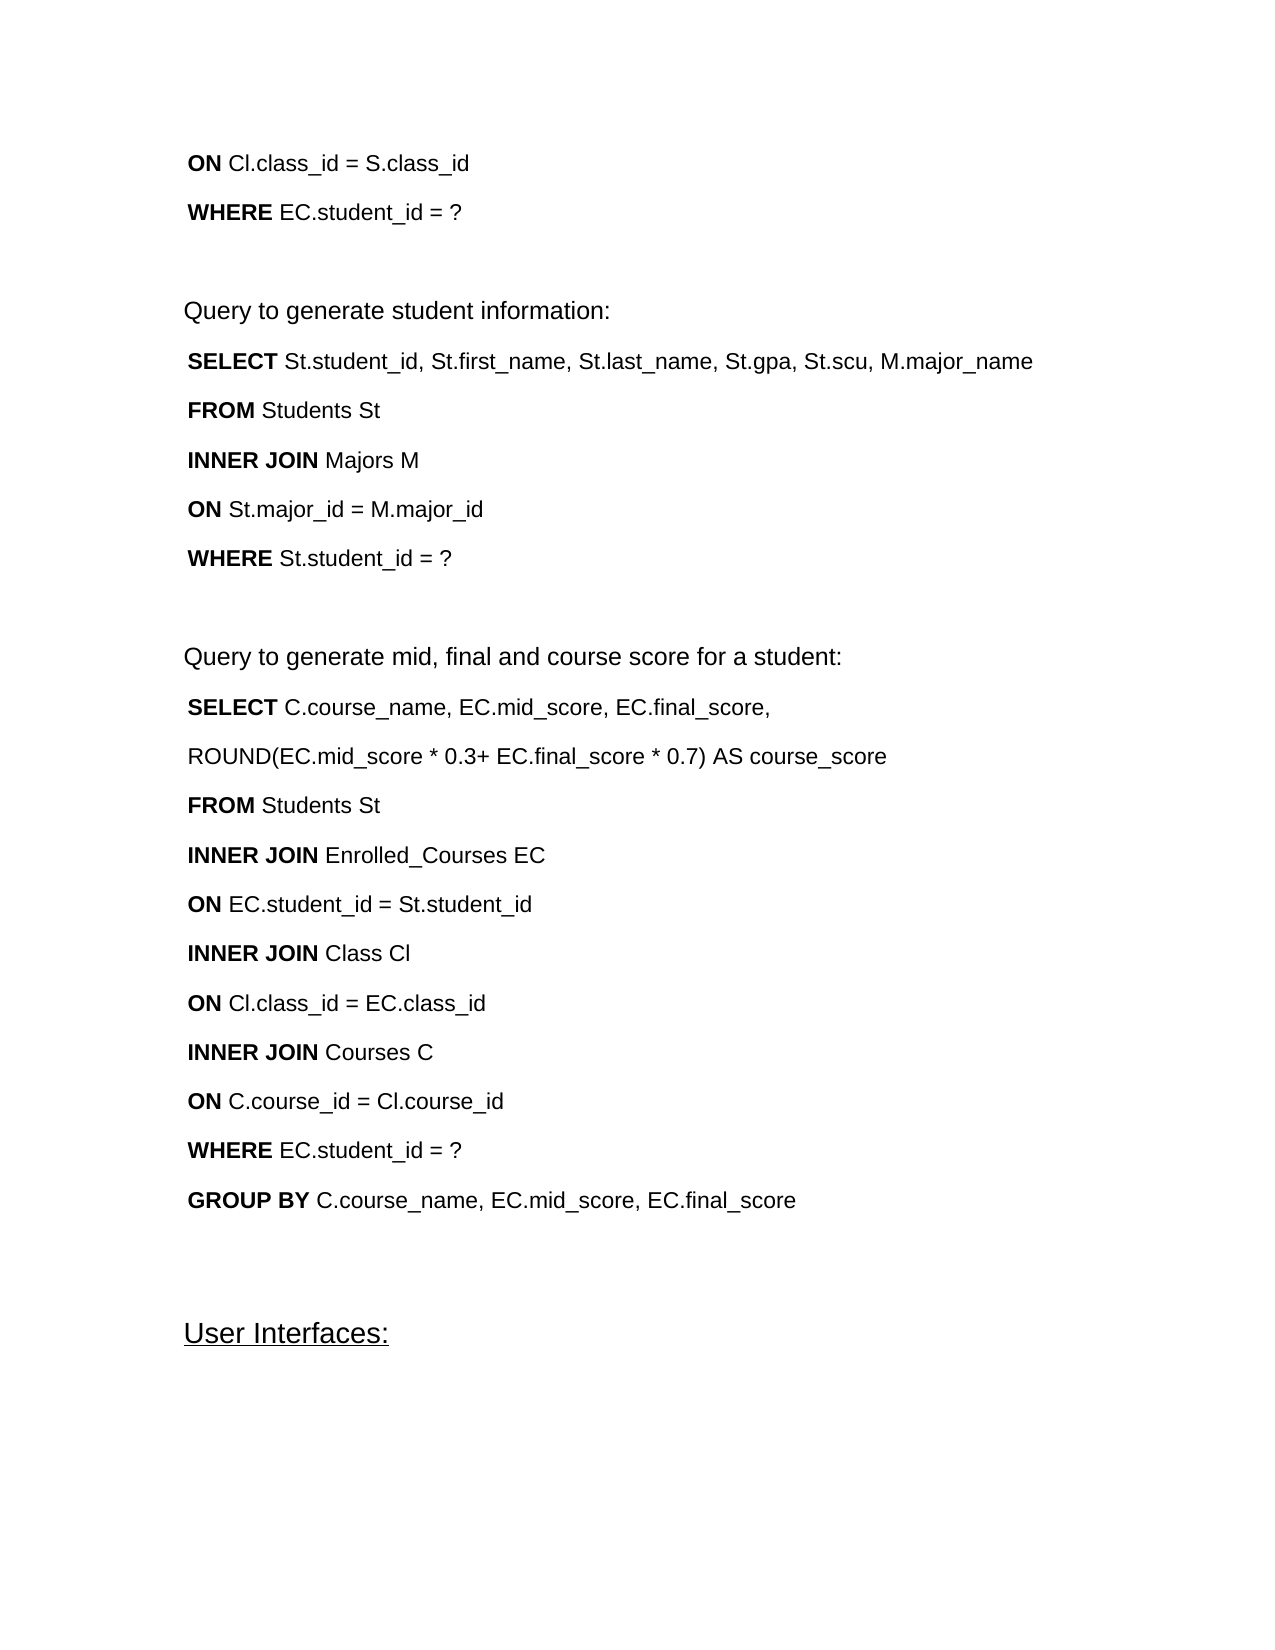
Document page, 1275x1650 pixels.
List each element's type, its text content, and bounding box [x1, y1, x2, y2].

text GROUP BY C.course_name, EC.mid_score, EC.final_score [187, 1187, 1127, 1213]
text INNER JOIN Class Cl [187, 940, 1127, 967]
text ON C.course_id = Cl.course_id [187, 1088, 1127, 1114]
text User Interfaces: [183, 1318, 1127, 1349]
text Query to generate student information: [183, 298, 1127, 325]
text SELECT St.student_id, St.first_name, St.last_name, St.gpa, St.scu, M.major_name [187, 348, 1127, 374]
text FROM Students St [187, 792, 1127, 819]
text ON Cl.class_id = S.class_id [187, 150, 1127, 176]
text ON St.major_id = M.major_id [187, 496, 1127, 522]
text INNER JOIN Enrolled_Courses EC [187, 842, 1127, 868]
text Query to generate mid, final and course score for a student: [183, 644, 1127, 671]
text INNER JOIN Majors M [187, 447, 1127, 473]
text WHERE EC.student_id = ? [187, 199, 1127, 226]
text WHERE EC.student_id = ? [187, 1137, 1127, 1164]
text FROM Students St [187, 397, 1127, 424]
text ON EC.student_id = St.student_id [187, 891, 1127, 917]
text ON Cl.class_id = EC.class_id [187, 989, 1127, 1016]
text SELECT C.course_name, EC.mid_score, EC.final_score, [187, 694, 1127, 720]
text INNER JOIN Courses C [187, 1039, 1127, 1065]
text ROUND(EC.mid_score * 0.3+ EC.final_score * 0.7) AS course_score [187, 743, 1127, 769]
text WHERE St.student_id = ? [187, 545, 1127, 571]
